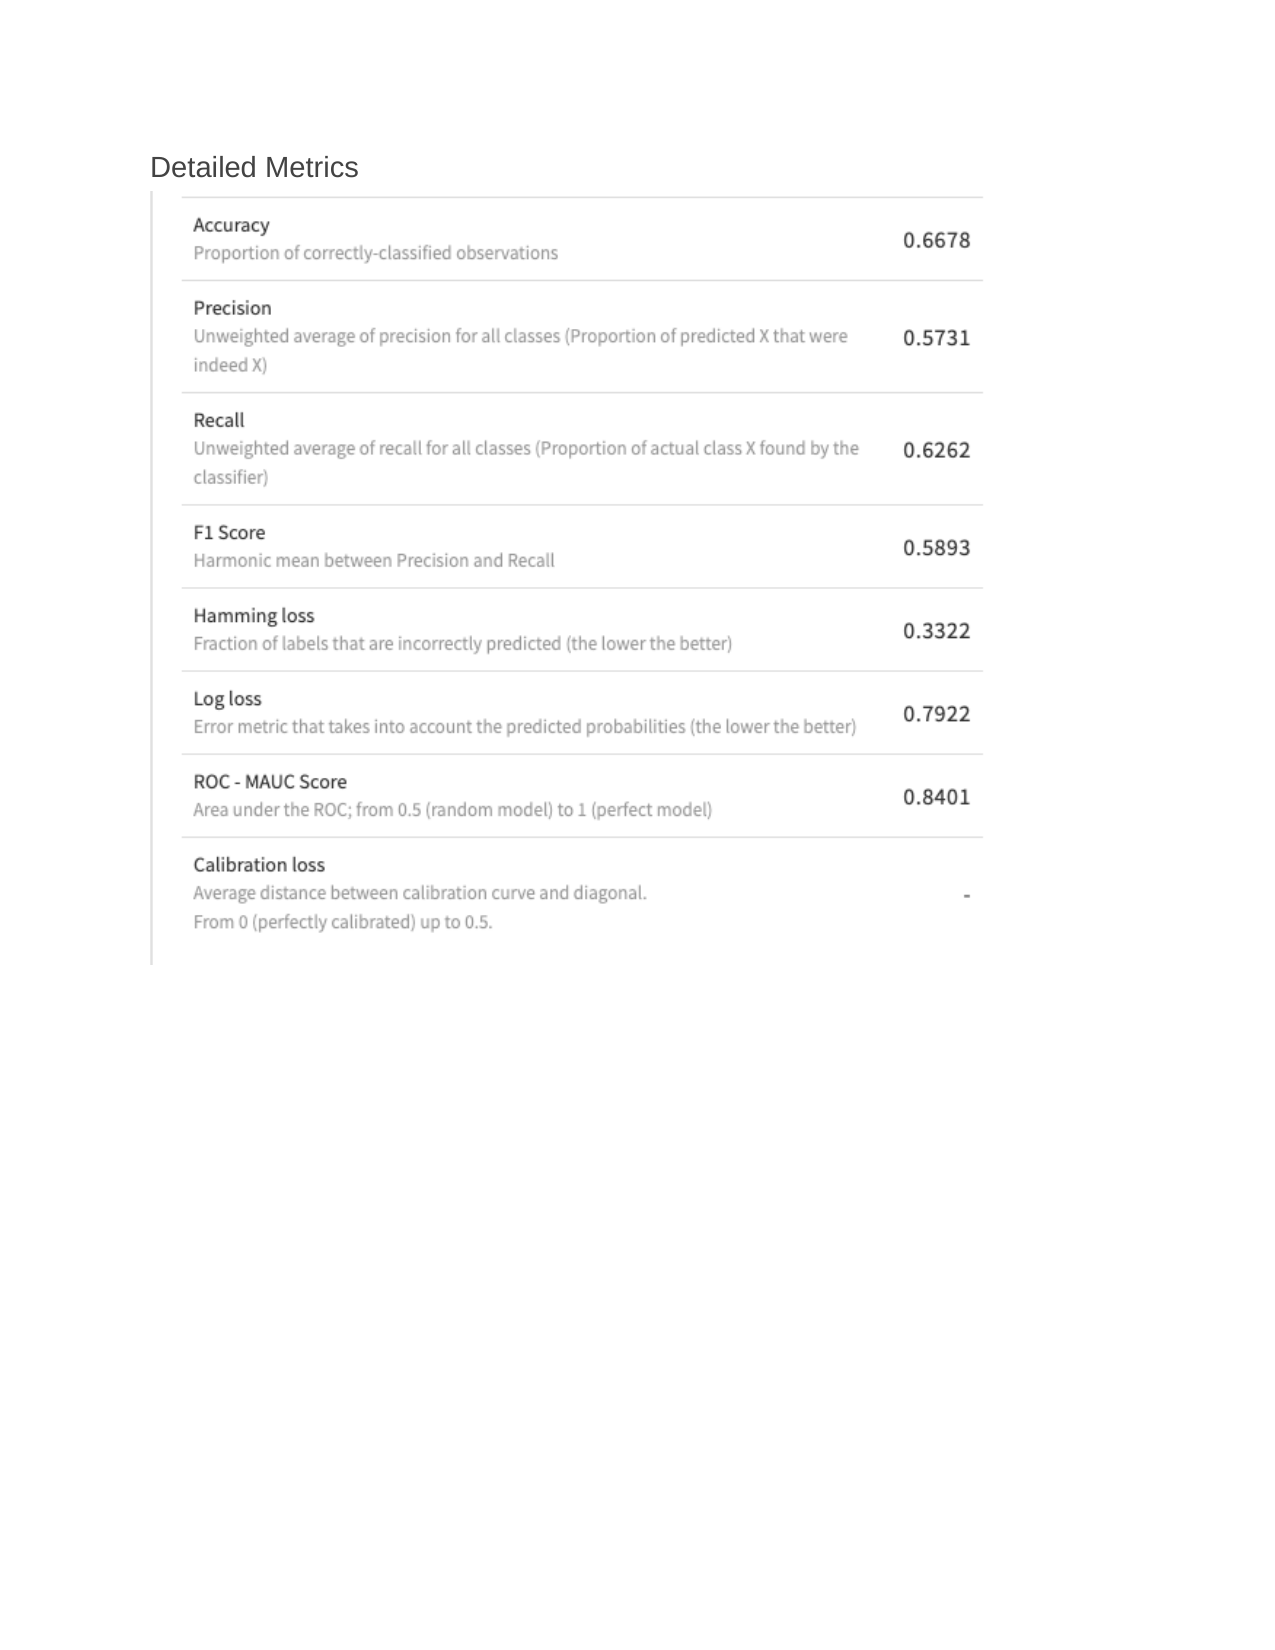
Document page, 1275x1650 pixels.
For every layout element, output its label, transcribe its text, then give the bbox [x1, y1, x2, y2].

subtitle Detailed Metrics [150, 150, 1125, 183]
picture [150, 191, 1125, 965]
